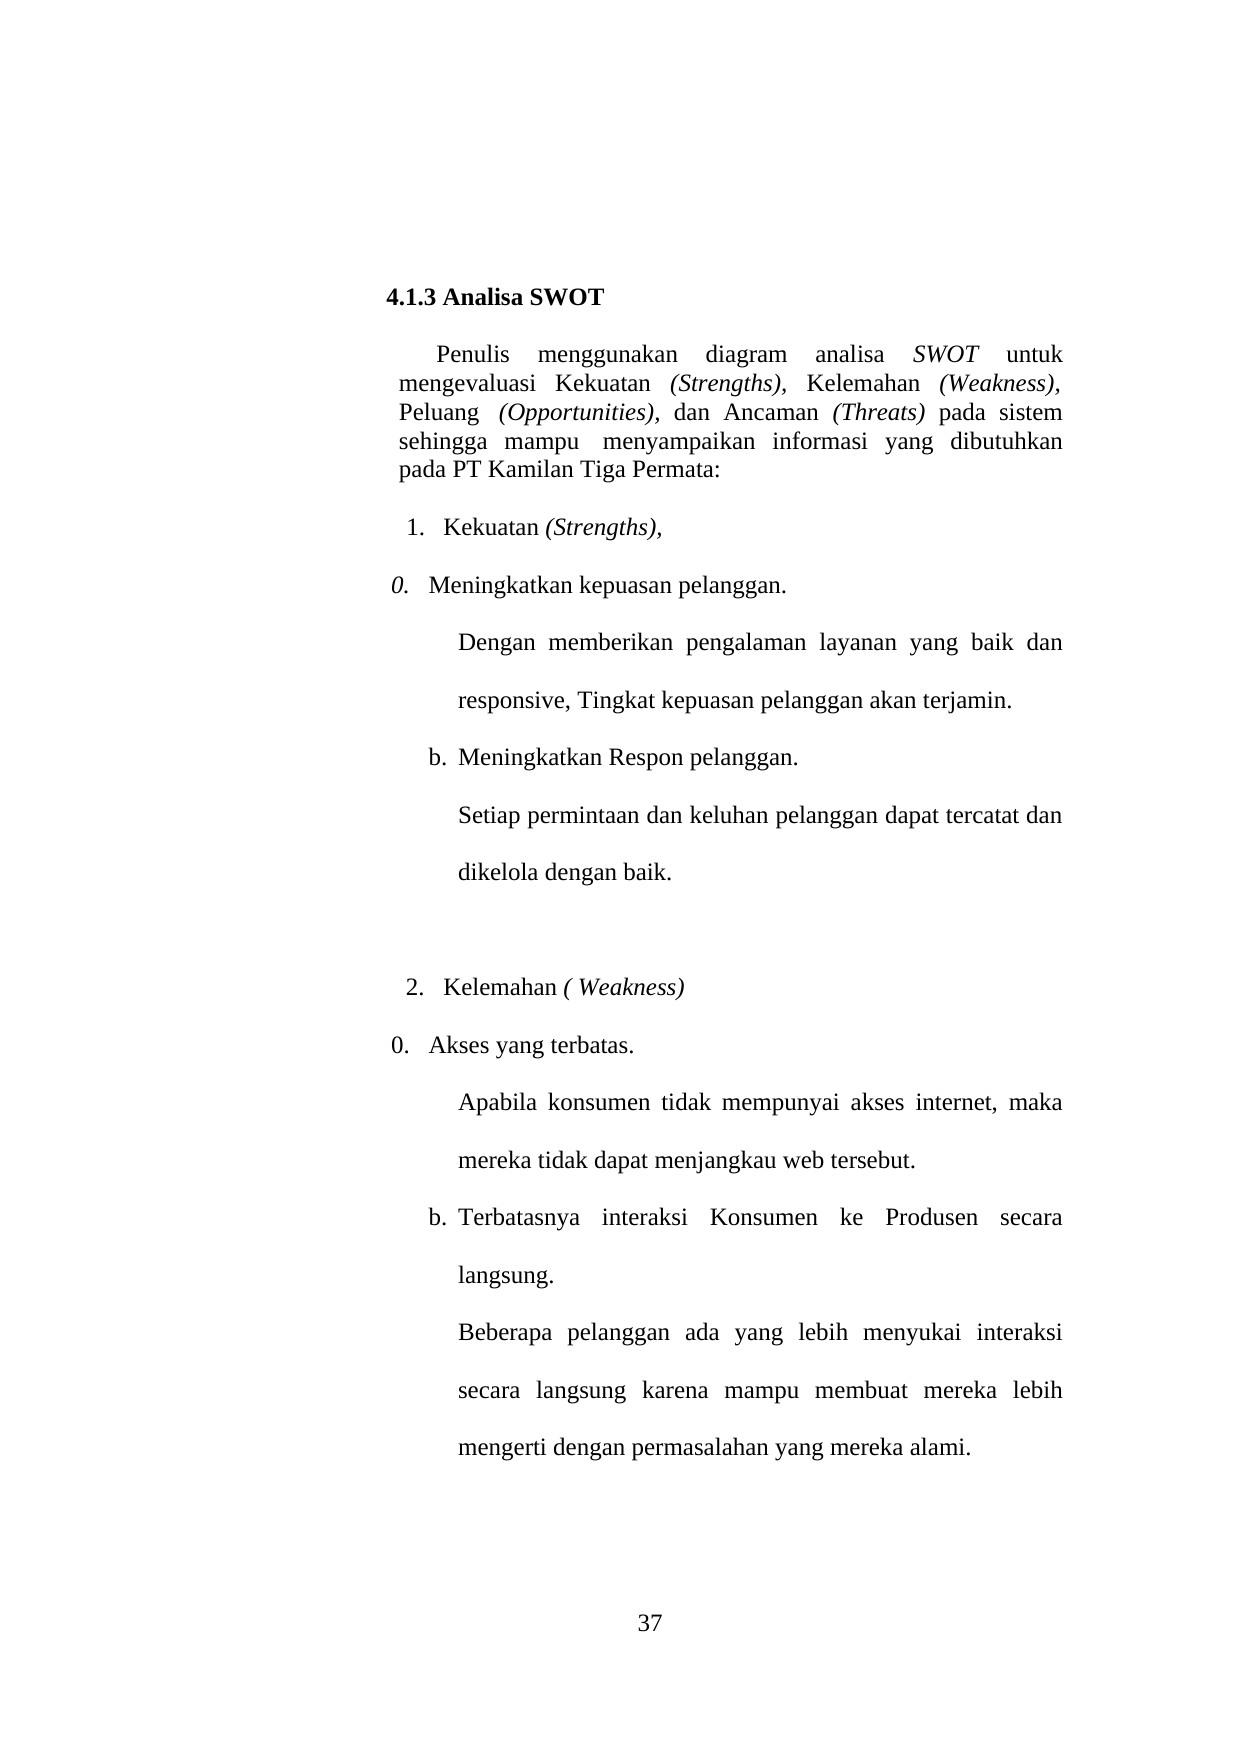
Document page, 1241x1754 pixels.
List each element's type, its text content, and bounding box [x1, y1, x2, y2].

text Setiap permintaan dan keluhan pelanggan dapat tercatat dan dikelola dengan baik. [458, 800, 1063, 886]
text Apabila konsumen tidak mempunyai akses internet, maka mereka tidak dapat menjangkau web tersebut. [458, 1087, 1063, 1174]
text Beberapa pelanggan ada yang lebih menyukai interaksi secara langsung karena mampu membuat mereka lebih mengerti dengan permasalahan yang mereka alami. [458, 1317, 1063, 1461]
text Dengan memberikan pengalaman layanan yang baik dan responsive, Tingkat kepuasan pelanggan akan terjamin. [458, 627, 1063, 714]
list Kekuatan (Strengths), [406, 512, 1063, 541]
text Penulis menggunakan diagram analisa SWOT untuk mengevaluasi Kekuatan (Strengths), Kelemahan (Weakness), Peluang (Opportunities), dan Ancaman (Threats) pada sistem sehingga mampu menyampaikan informasi yang dibutuhkan pada PT Kamilan Tiga Permata: [399, 339, 1063, 483]
text 4.1.3 Analisa SWOT [311, 282, 1063, 310]
list Akses yang terbatas. [391, 1030, 1063, 1059]
list Meningkatkan Respon pelanggan. [428, 742, 1063, 771]
list Kelemahan ( Weakness) [406, 972, 1063, 1001]
list Terbatasnya interaksi Konsumen ke Produsen secara langsung. [428, 1202, 1063, 1289]
list Meningkatkan kepuasan pelanggan. [391, 570, 1063, 599]
